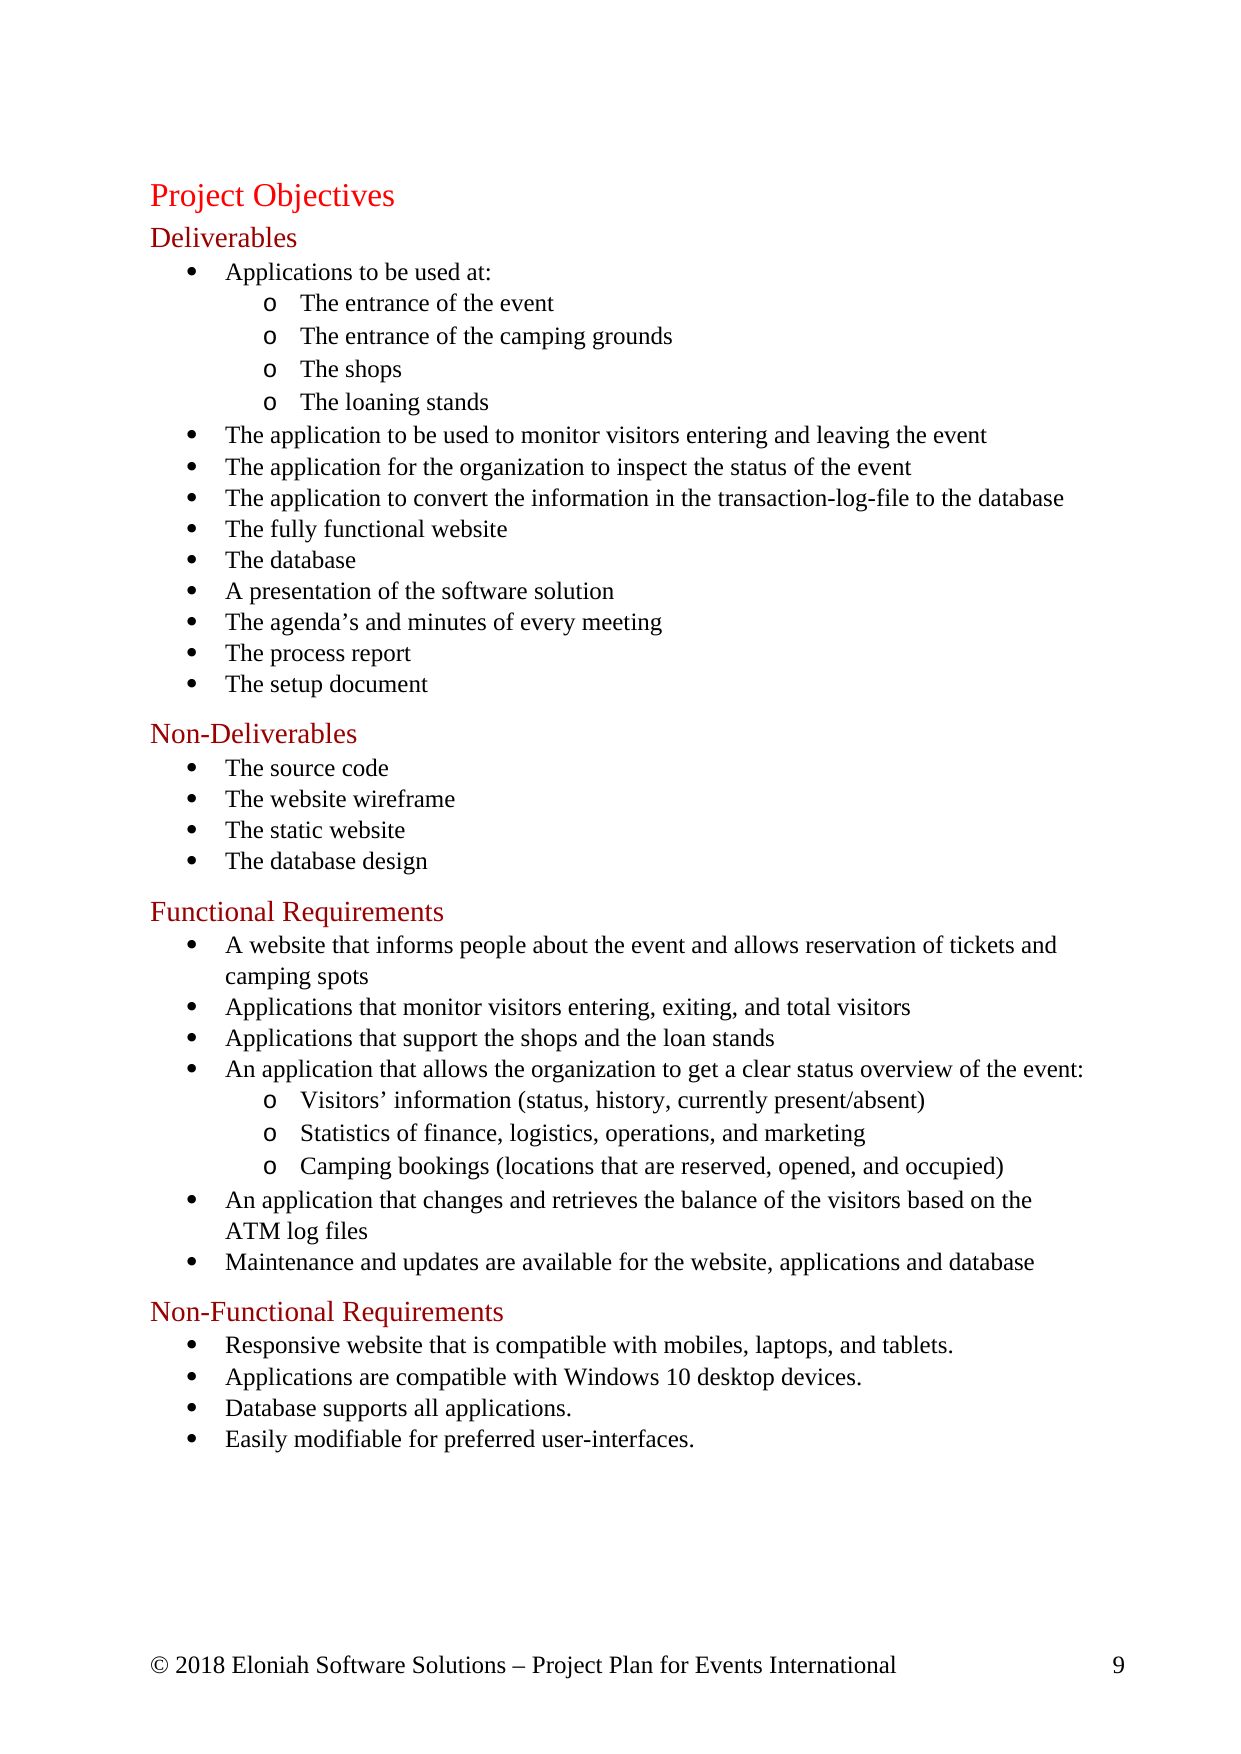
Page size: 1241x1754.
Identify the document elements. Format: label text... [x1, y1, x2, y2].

list The database design [187, 846, 1090, 875]
list The static website [187, 815, 1090, 844]
list Applications are compatible with Windows 10 desktop devices. [187, 1362, 1090, 1390]
subtitle Non-Deliverables [150, 717, 1090, 750]
list Applications to be used at: [187, 257, 1090, 285]
list The loaning stands [262, 387, 1090, 418]
list The process report [187, 638, 1090, 667]
list Visitors’ information (status, history, currently present/absent) [262, 1085, 1090, 1116]
list A presentation of the software solution [187, 576, 1090, 604]
subtitle Project Objectives [150, 175, 1090, 213]
list The fully functional website [187, 514, 1090, 542]
list The entrance of the camping grounds [262, 321, 1090, 352]
list Camping bookings (locations that are reserved, opened, and occupied) [262, 1151, 1090, 1182]
list The setup document [187, 669, 1090, 698]
list The agenda’s and minutes of every meeting [187, 607, 1090, 636]
list Responsive website that is compatible with mobiles, laptops, and tablets. [187, 1331, 1090, 1359]
list A website that informs people about the event and allows reservation of tickets and camping spots [187, 930, 1090, 989]
list Easily modifiable for preferred user-interfaces. [187, 1424, 1090, 1452]
list The website wireframe [187, 784, 1090, 813]
list An application that allows the organization to get a clear status overview of the event: [187, 1054, 1090, 1083]
subtitle Non-Functional Requirements [150, 1294, 1090, 1328]
list The application to convert the information in the transaction-log-file to the database [187, 483, 1090, 511]
list The application for the organization to inspect the status of the event [187, 452, 1090, 480]
list The entrance of the event [262, 288, 1090, 318]
list Database supports all applications. [187, 1393, 1090, 1421]
list The application to be used to monitor visitors entering and leaving the event [187, 421, 1090, 449]
list Statistics of finance, logistics, operations, and marketing [262, 1118, 1090, 1149]
subtitle Functional Requirements [150, 894, 1090, 927]
list Maintenance and updates are available for the website, applications and database [187, 1247, 1090, 1276]
list An application that changes and retrieves the balance of the visitors based on the ATM log files [187, 1185, 1090, 1244]
subtitle Deliverables [150, 221, 1090, 254]
list The database [187, 545, 1090, 573]
list Applications that support the shops and the loan stands [187, 1023, 1090, 1052]
list Applications that monitor visitors entering, exiting, and total visitors [187, 992, 1090, 1021]
list The shops [262, 354, 1090, 385]
list The source code [187, 753, 1090, 782]
